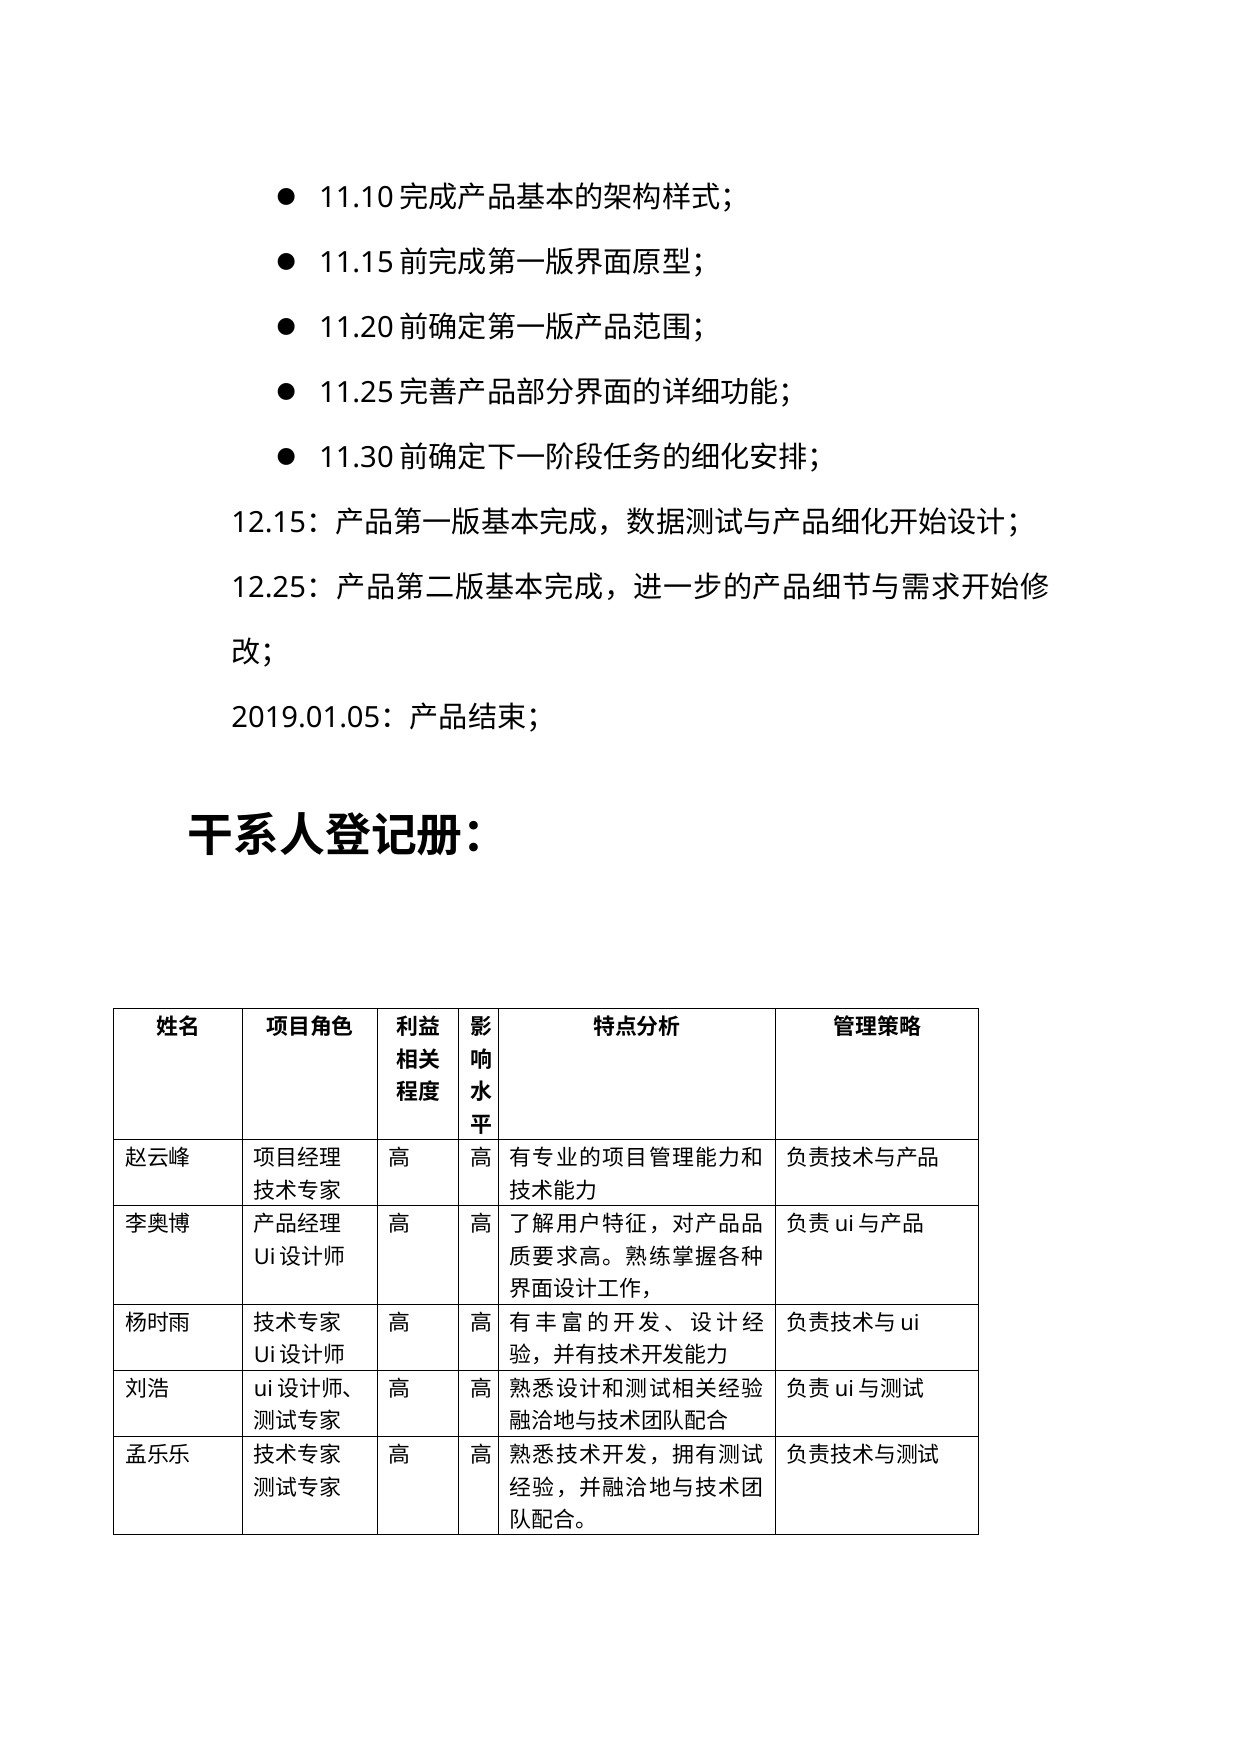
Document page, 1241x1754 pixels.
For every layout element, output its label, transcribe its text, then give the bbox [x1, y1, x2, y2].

table_cell 高 [459, 1371, 498, 1436]
list 11.20前确定第一版产品范围； [275, 292, 1053, 357]
table_cell 技术专家 测试专家 [243, 1437, 377, 1534]
list 11.30前确定下一阶段任务的细化安排； [275, 422, 1053, 487]
table_cell 产品经理 Ui设计师 [243, 1206, 377, 1303]
table_cell 高 [459, 1305, 498, 1369]
text 12.25：产品第二版基本完成，进一步的产品细节与需求开始修改； [231, 552, 1053, 682]
table_cell 有专业的项目管理能力和技术能力 [499, 1140, 775, 1205]
table_cell 赵云峰 [114, 1140, 242, 1205]
table_cell 高 [378, 1206, 458, 1303]
table_cell 项目经理 技术专家 [243, 1140, 377, 1205]
table_cell 杨时雨 [114, 1305, 242, 1369]
table_cell 负责技术与测试 [776, 1437, 978, 1534]
table_cell 高 [459, 1437, 498, 1534]
table_cell 高 [378, 1305, 458, 1369]
table_cell 负责ui与产品 [776, 1206, 978, 1303]
table_cell 高 [459, 1206, 498, 1303]
table_cell 负责技术与ui [776, 1305, 978, 1369]
table_cell 高 [378, 1437, 458, 1534]
subtitle 干系人登记册： [187, 782, 1053, 880]
table_cell 李奥博 [114, 1206, 242, 1303]
table_cell 负责ui与测试 [776, 1371, 978, 1436]
table_cell 了解用户特征，对产品品质要求高。熟练掌握各种界面设计工作， [499, 1206, 775, 1303]
table_cell ui设计师、 测试专家 [243, 1371, 377, 1436]
text 12.15：产品第一版基本完成，数据测试与产品细化开始设计； [187, 487, 1053, 552]
list 11.15前完成第一版界面原型； [275, 227, 1053, 292]
table_cell 高 [459, 1140, 498, 1205]
table_cell 孟乐乐 [114, 1437, 242, 1534]
table_cell 刘浩 [114, 1371, 242, 1436]
table_cell 熟悉技术开发，拥有测试经验，并融洽地与技术团队配合。 [499, 1437, 775, 1534]
table_header 姓名 [114, 1009, 242, 1139]
table_cell 技术专家 Ui设计师 [243, 1305, 377, 1369]
table_header 影响水平 [459, 1009, 498, 1139]
table_cell 负责技术与产品 [776, 1140, 978, 1205]
text 2019.01.05：产品结束； [231, 682, 1053, 747]
list 11.25完善产品部分界面的详细功能； [275, 357, 1053, 422]
table_cell 高 [378, 1140, 458, 1205]
list 11.10完成产品基本的架构样式； [275, 162, 1053, 227]
table_header 利益相关程度 [378, 1009, 458, 1139]
table_cell 熟悉设计和测试相关经验融洽地与技术团队配合 [499, 1371, 775, 1436]
table_header 管理策略 [776, 1009, 978, 1139]
table_cell 高 [378, 1371, 458, 1436]
table_cell 有丰富的开发、设计经验，并有技术开发能力 [499, 1305, 775, 1369]
table_header 项目角色 [243, 1009, 377, 1139]
table_header 特点分析 [499, 1009, 775, 1139]
